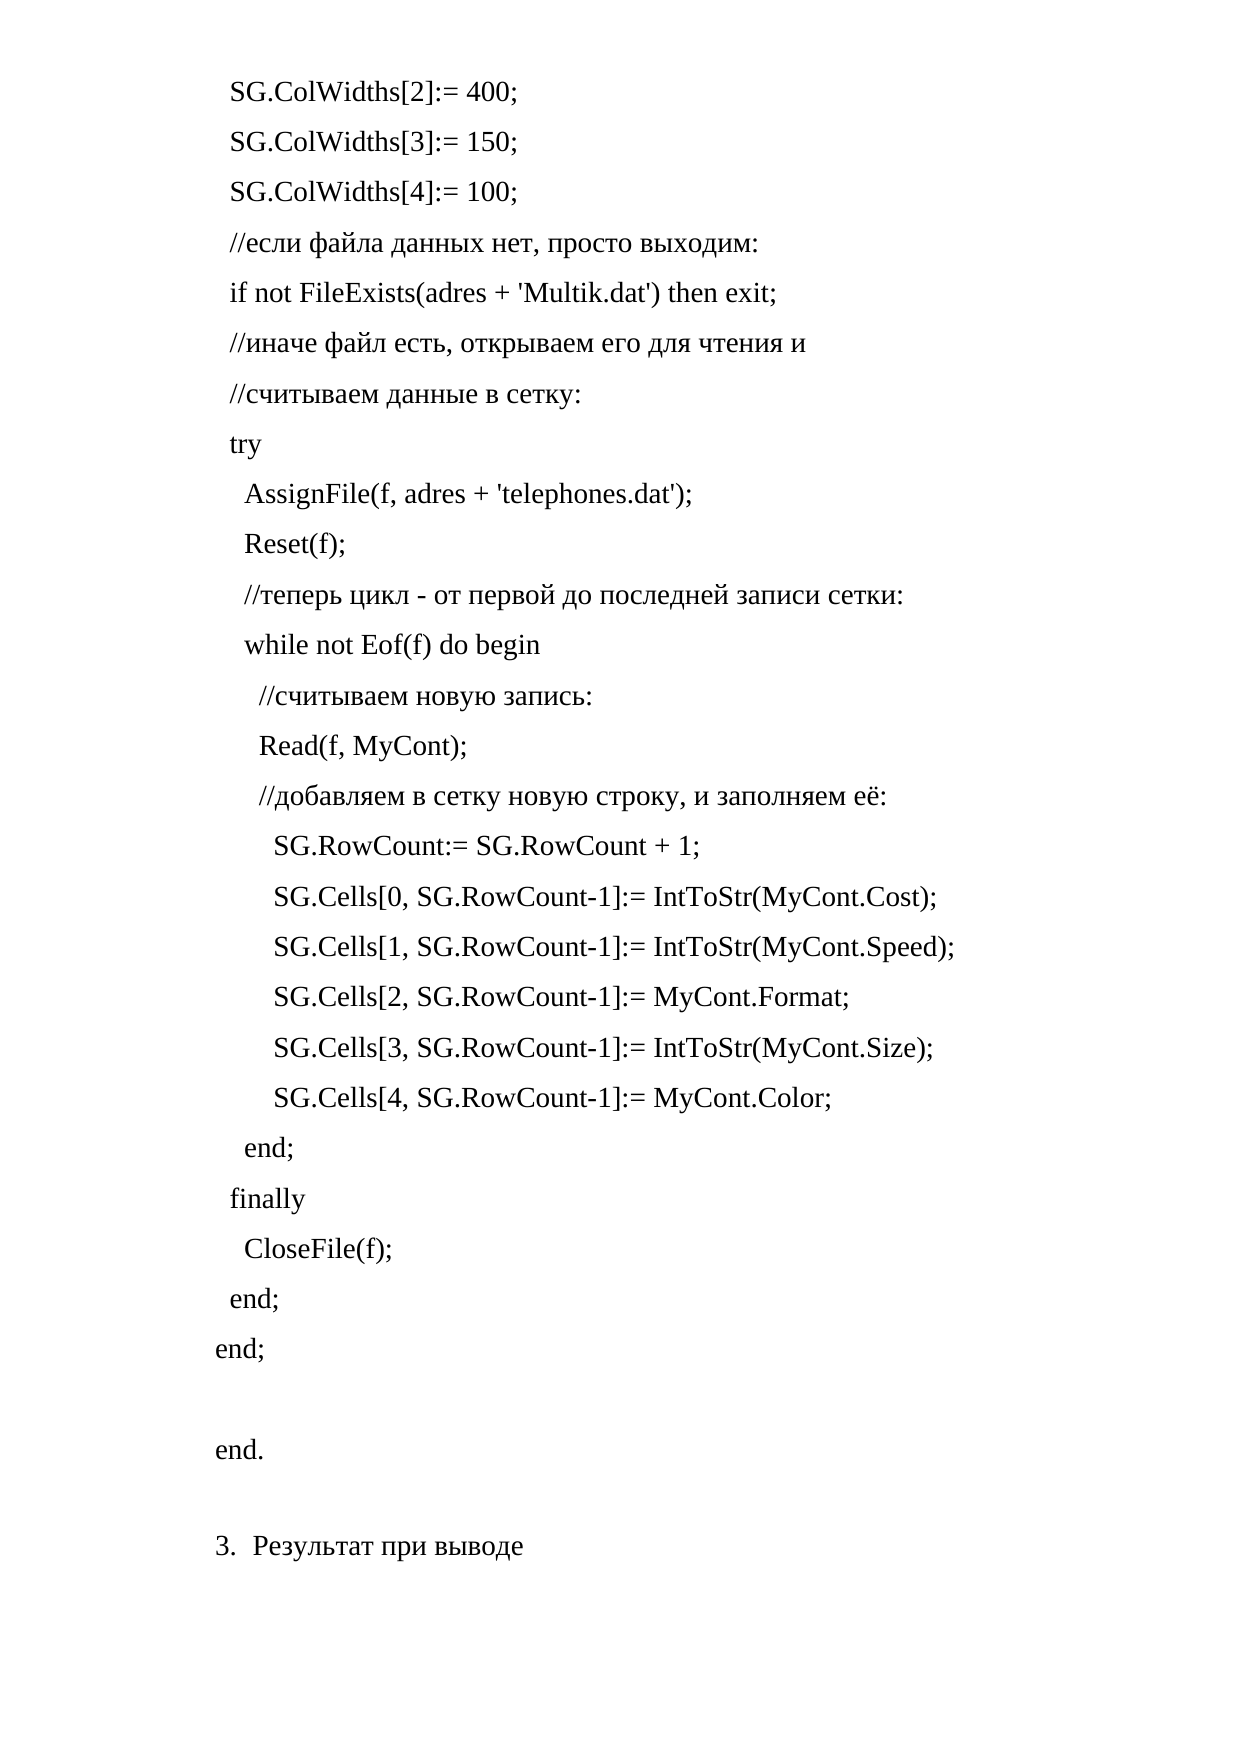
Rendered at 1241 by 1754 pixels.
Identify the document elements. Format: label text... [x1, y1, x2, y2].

list //считываем данные в сетку: [215, 376, 1152, 409]
list CloseFile(f); [215, 1231, 1152, 1264]
list //считываем новую запись: [215, 678, 1152, 711]
list finally [215, 1181, 1152, 1214]
list end; [215, 1130, 1152, 1164]
list while not Eof(f) do begin [215, 627, 1152, 661]
list SG.ColWidths[4]:= 100; [215, 174, 1152, 208]
list Read(f, MyCont); [215, 728, 1152, 761]
list SG.Cells[3, SG.RowCount-1]:= IntToStr(MyCont.Size); [215, 1030, 1152, 1063]
list //добавляем в сетку новую строку, и заполняем её: [215, 778, 1152, 812]
list //иначе файл есть, открываем его для чтения и [215, 325, 1152, 359]
list //теперь цикл - от первой до последней записи сетки: [215, 577, 1152, 611]
list end; [215, 1332, 1152, 1365]
list end; [215, 1281, 1152, 1315]
list SG.Cells[2, SG.RowCount-1]:= MyCont.Format; [215, 979, 1152, 1013]
list try [215, 426, 1152, 459]
list SG.ColWidths[3]:= 150; [215, 124, 1152, 158]
list Результат при выводе [215, 1528, 1152, 1562]
list SG.Cells[1, SG.RowCount-1]:= IntToStr(MyCont.Speed); [215, 929, 1152, 963]
list SG.RowCount:= SG.RowCount + 1; [215, 828, 1152, 862]
list Reset(f); [215, 527, 1152, 560]
list SG.ColWidths[2]:= 400; [215, 74, 1152, 107]
list end. [215, 1432, 1152, 1466]
list SG.Cells[0, SG.RowCount-1]:= IntToStr(MyCont.Cost); [215, 879, 1152, 912]
list AssignFile(f, adres + 'telephones.dat'); [215, 476, 1152, 510]
list //если файла данных нет, просто выходим: [215, 225, 1152, 258]
list if not FileExists(adres + 'Multik.dat') then exit; [215, 275, 1152, 309]
list SG.Cells[4, SG.RowCount-1]:= MyCont.Color; [215, 1080, 1152, 1114]
